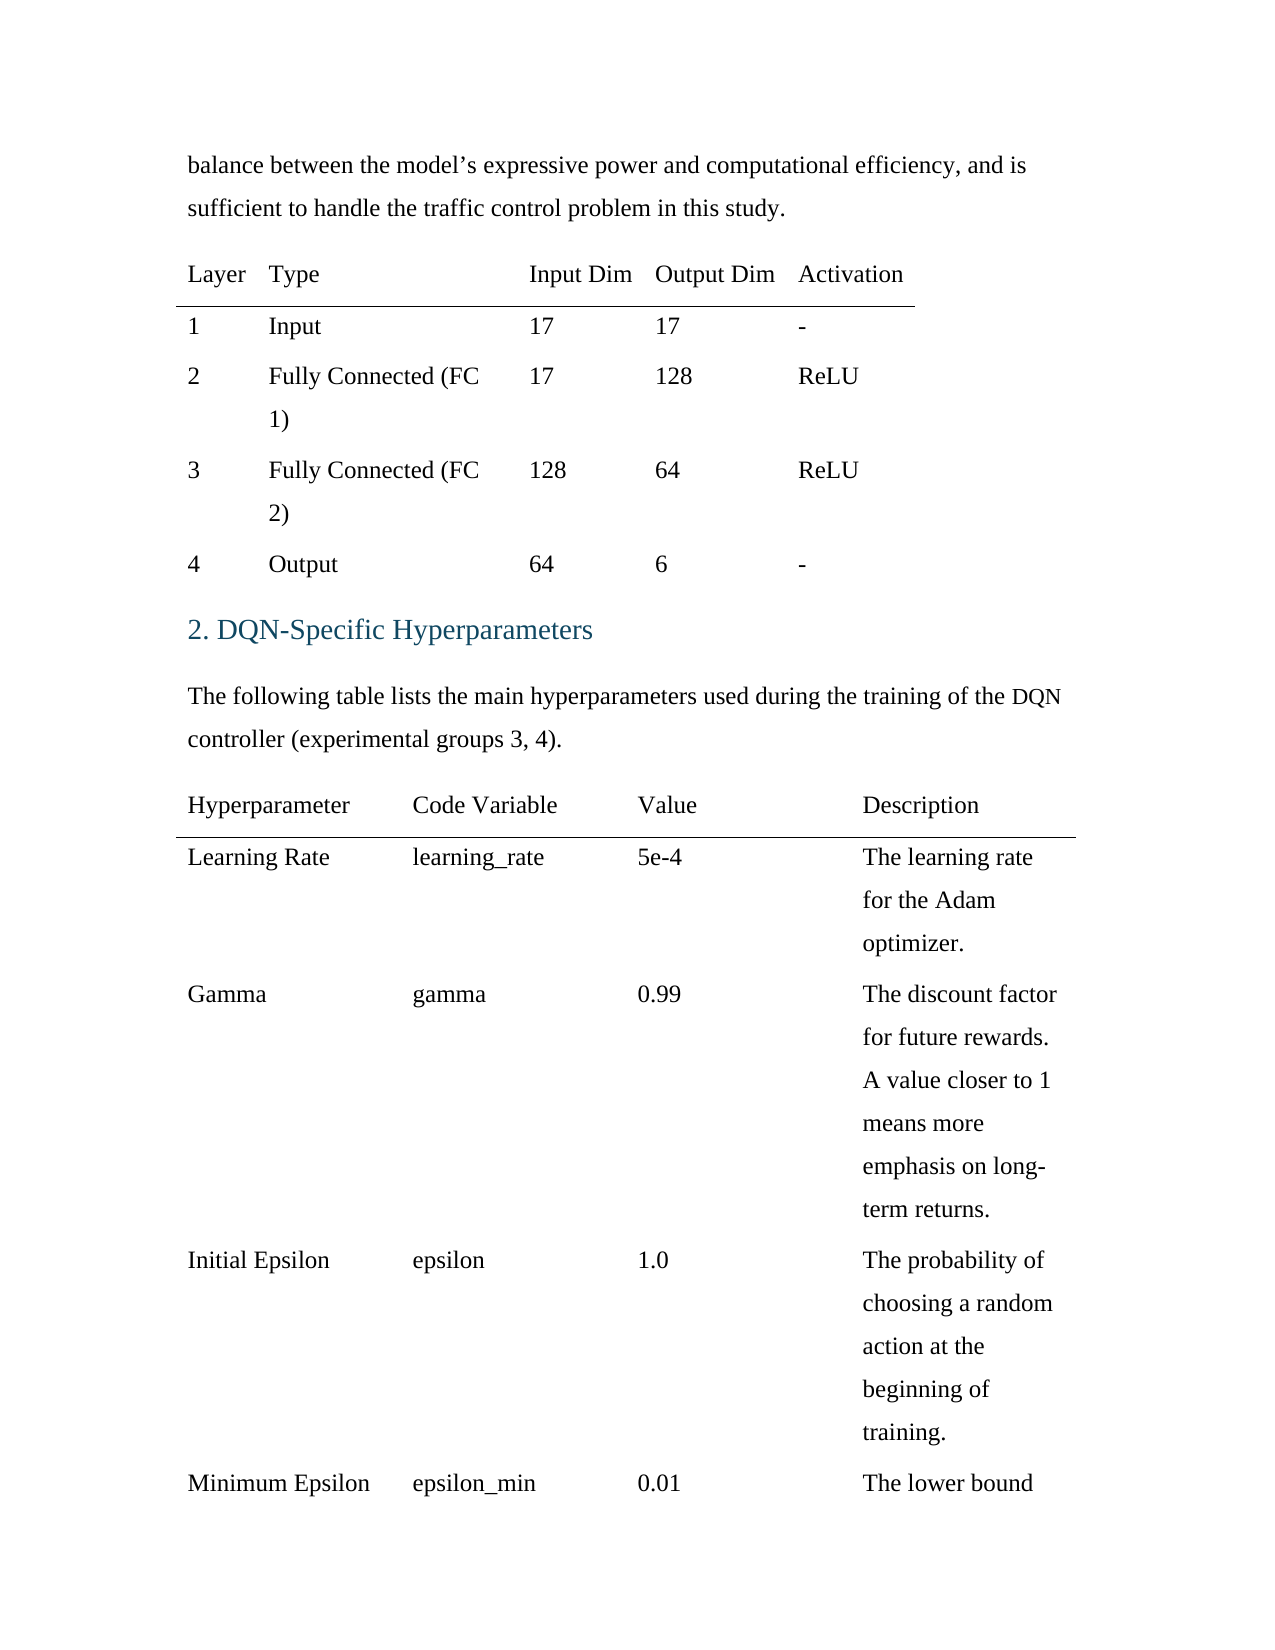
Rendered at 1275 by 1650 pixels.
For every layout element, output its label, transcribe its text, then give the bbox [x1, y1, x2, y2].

table_cell 6 [644, 545, 787, 595]
table_cell 4 [176, 545, 257, 595]
table_cell learning_rate [401, 838, 626, 975]
table_cell 17 [518, 358, 644, 451]
subtitle 2. DQN-Specific Hyperparameters [187, 612, 1087, 646]
table_cell 64 [518, 545, 644, 595]
table_cell epsilon_min [401, 1464, 626, 1497]
table_cell ReLU [787, 358, 915, 451]
table_cell 128 [644, 358, 787, 451]
table_cell The lower bound for epsilon decay. [851, 1464, 1076, 1497]
table_cell Fully Connected (FC 2) [257, 451, 518, 545]
table_header Output Dim [644, 255, 787, 306]
table_cell Gamma [176, 975, 401, 1241]
table_cell - [787, 307, 915, 358]
table_cell 5e-4 [626, 838, 851, 975]
table_cell Fully Connected (FC 1) [257, 358, 518, 451]
table_cell 1.0 [626, 1241, 851, 1464]
table_cell epsilon [401, 1241, 626, 1464]
table_cell Input [257, 307, 518, 358]
table_cell 2 [176, 358, 257, 451]
table_cell ReLU [787, 451, 915, 545]
table_cell The probability of choosing a random action at the beginning of training. [851, 1241, 1076, 1464]
table_cell - [787, 545, 915, 595]
table_cell Output [257, 545, 518, 595]
table_cell gamma [401, 975, 626, 1241]
table_cell Initial Epsilon [176, 1241, 401, 1464]
table_header Layer [176, 255, 257, 306]
table_cell 0.99 [626, 975, 851, 1241]
table_cell The discount factor for future rewards. A value closer to 1 means more emphasis on long-term returns. [851, 975, 1076, 1241]
table_cell 1 [176, 307, 257, 358]
table_cell Learning Rate [176, 838, 401, 975]
table_cell 3 [176, 451, 257, 545]
table_cell 64 [644, 451, 787, 545]
table_header Input Dim [518, 255, 644, 306]
table_header Type [257, 255, 518, 306]
table_cell 17 [644, 307, 787, 358]
table_header Description [851, 786, 1076, 837]
table_cell 128 [518, 451, 644, 545]
table_header Hyperparameter [176, 786, 401, 837]
table_cell 17 [518, 307, 644, 358]
table_cell 0.01 [626, 1464, 851, 1497]
table_cell The learning rate for the Adam optimizer. [851, 838, 1076, 975]
table_header Code Variable [401, 786, 626, 837]
table_cell Minimum Epsilon [176, 1464, 401, 1497]
text The following table lists the main hyperparameters used during the training of the DQN controller (experimental groups 3, 4). [187, 681, 1087, 753]
table_header Activation [787, 255, 915, 306]
table_header Value [626, 786, 851, 837]
